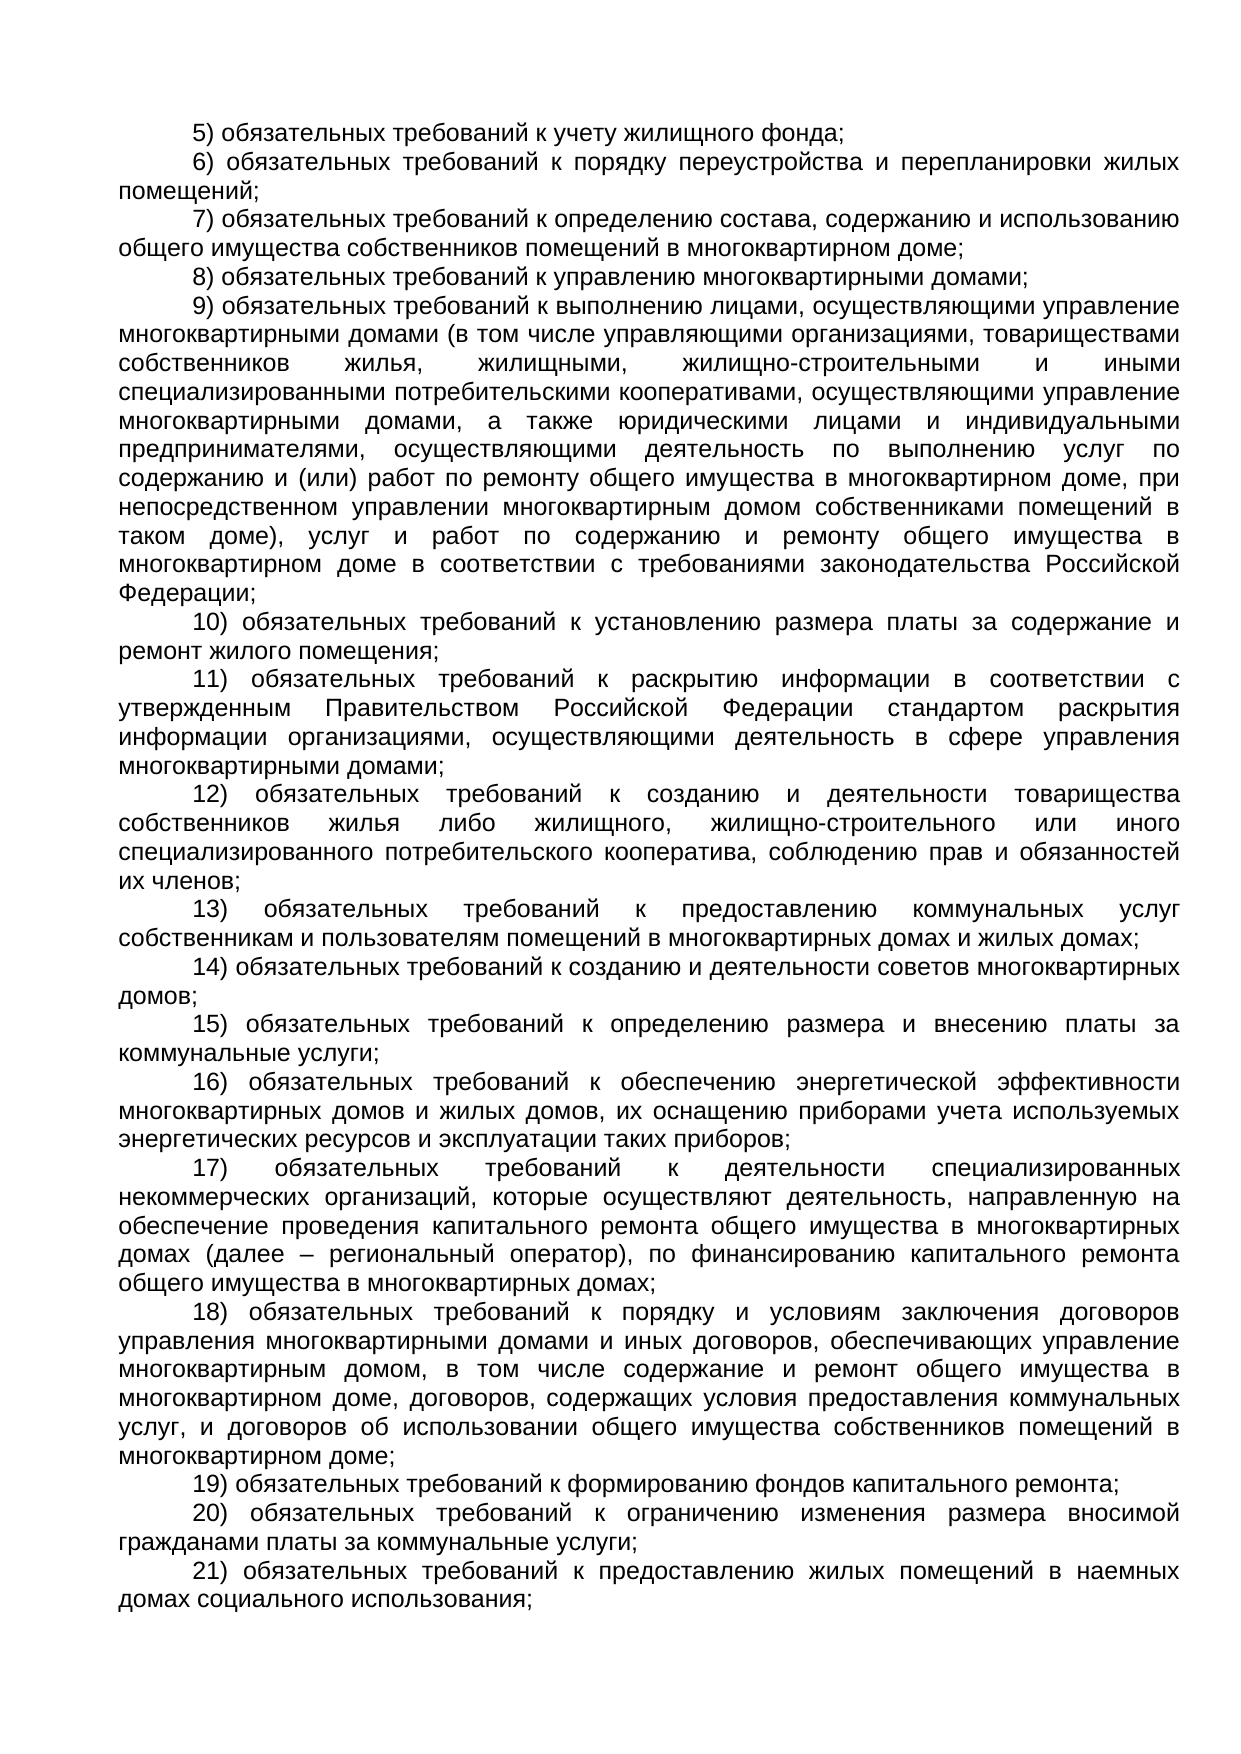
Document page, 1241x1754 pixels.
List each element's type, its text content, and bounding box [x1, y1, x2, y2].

text 11) обязательных требований к раскрытию информации в соответствии с утвержденным Правительством Российской Федерации стандартом раскрытия информации организациями, осуществляющими деятельность в сфере управления многоквартирными домами; [118, 664, 1181, 779]
text 6) обязательных требований к порядку переустройства и перепланировки жилых помещений; [118, 147, 1181, 204]
text 9) обязательных требований к выполнению лицами, осуществляющими управление многоквартирными домами (в том числе управляющими организациями, товариществами собственников жилья, жилищными, жилищно-строительными и иными специализированными потребительскими кооперативами, осуществляющими управление многоквартирными домами, а также юридическими лицами и индивидуальными предпринимателями, осуществляющими деятельность по выполнению услуг по содержанию и (или) работ по ремонту общего имущества в многоквартирном доме, при непосредственном управлении многоквартирным домом собственниками помещений в таком доме), услуг и работ по содержанию и ремонту общего имущества в многоквартирном доме в соответствии с требованиями законодательства Российской Федерации; [118, 291, 1181, 607]
text 20) обязательных требований к ограничению изменения размера вносимой гражданами платы за коммунальные услуги; [118, 1498, 1181, 1556]
text 17) обязательных требований к деятельности специализированных некоммерческих организаций, которые осуществляют деятельность, направленную на обеспечение проведения капитального ремонта общего имущества в многоквартирных домах (далее – региональный оператор), по финансированию капитального ремонта общего имущества в многоквартирных домах; [118, 1153, 1181, 1297]
text 18) обязательных требований к порядку и условиям заключения договоров управления многоквартирными домами и иных договоров, обеспечивающих управление многоквартирным домом, в том числе содержание и ремонт общего имущества в многоквартирном доме, договоров, содержащих условия предоставления коммунальных услуг, и договоров об использовании общего имущества собственников помещений в многоквартирном доме; [118, 1297, 1181, 1469]
text 16) обязательных требований к обеспечению энергетической эффективности многоквартирных домов и жилых домов, их оснащению приборами учета используемых энергетических ресурсов и эксплуатации таких приборов; [118, 1067, 1181, 1153]
text 21) обязательных требований к предоставлению жилых помещений в наемных домах социального использования; [118, 1556, 1181, 1613]
text 7) обязательных требований к определению состава, содержанию и использованию общего имущества собственников помещений в многоквартирном доме; [118, 204, 1181, 262]
text 13) обязательных требований к предоставлению коммунальных услуг собственникам и пользователям помещений в многоквартирных домах и жилых домах; [118, 894, 1181, 952]
text 10) обязательных требований к установлению размера платы за содержание и ремонт жилого помещения; [118, 607, 1181, 664]
text 14) обязательных требований к созданию и деятельности советов многоквартирных домов; [118, 952, 1181, 1009]
text 8) обязательных требований к управлению многоквартирными домами; [118, 262, 1181, 291]
text 19) обязательных требований к формированию фондов капитального ремонта; [118, 1469, 1181, 1498]
text 15) обязательных требований к определению размера и внесению платы за коммунальные услуги; [118, 1009, 1181, 1067]
text 5) обязательных требований к учету жилищного фонда; [118, 118, 1181, 147]
text 12) обязательных требований к созданию и деятельности товарищества собственников жилья либо жилищного, жилищно-строительного или иного специализированного потребительского кооператива, соблюдению прав и обязанностей их членов; [118, 779, 1181, 894]
